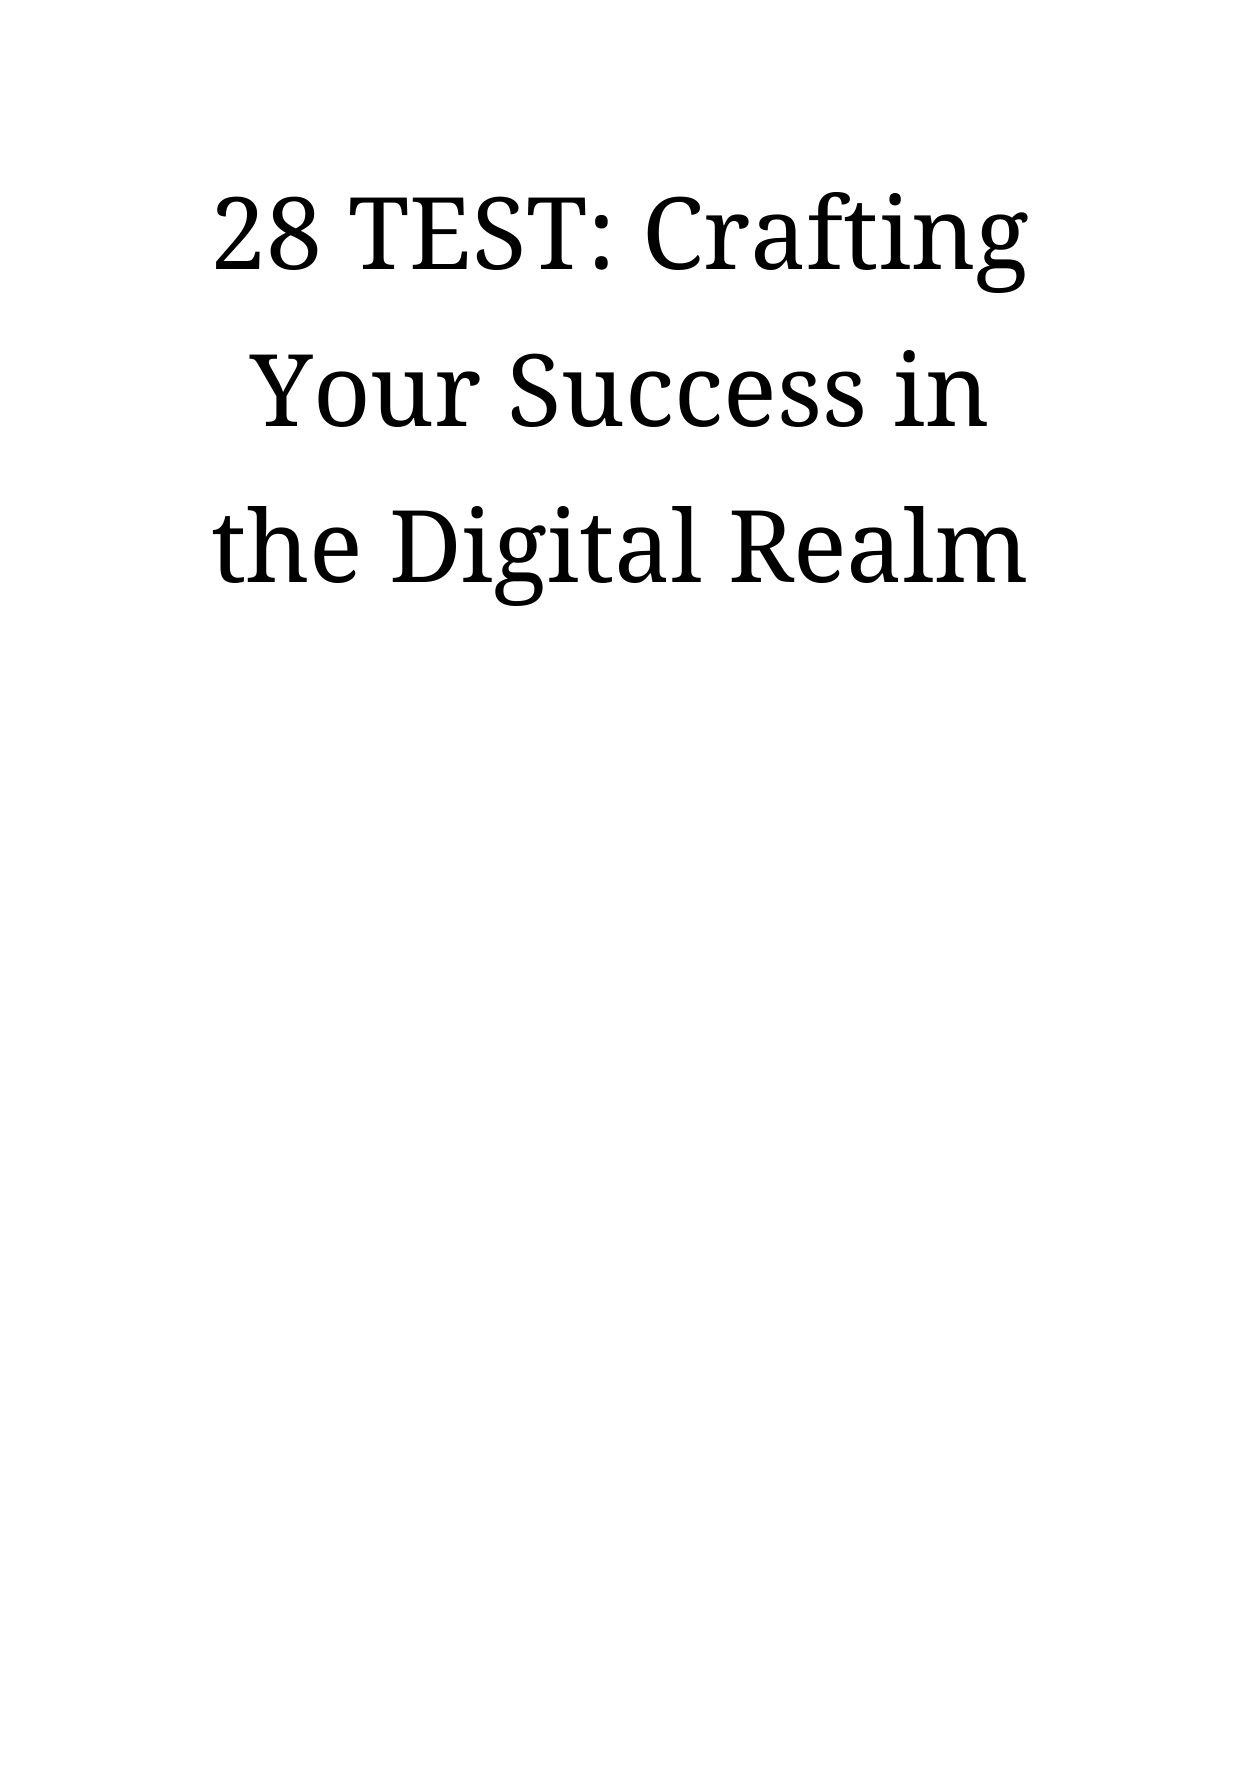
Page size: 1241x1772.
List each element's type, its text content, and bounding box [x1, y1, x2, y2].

title 28 TEST: Crafting Your Success in the Digital Realm [162, 162, 1078, 612]
